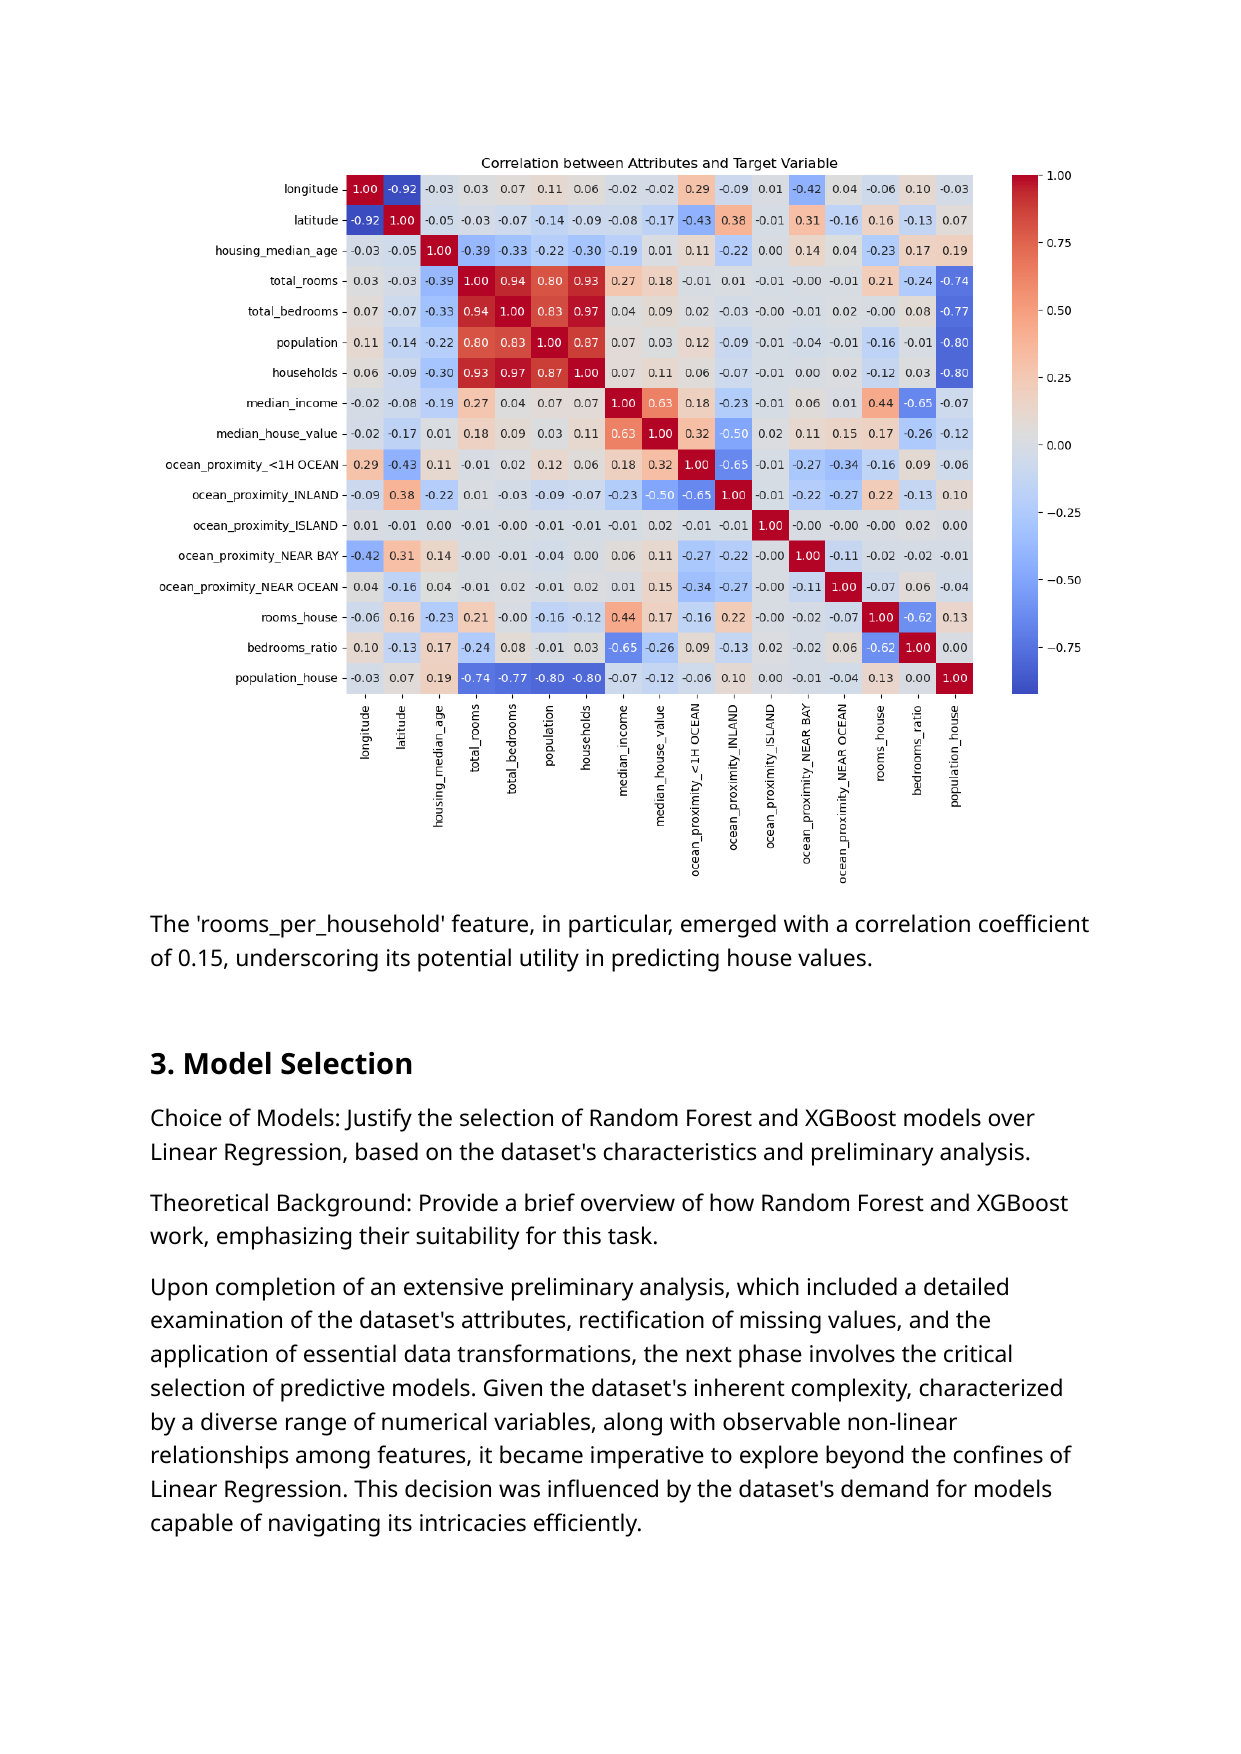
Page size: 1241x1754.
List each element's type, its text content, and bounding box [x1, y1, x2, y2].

text Theoretical Background: Provide a brief overview of how Random Forest and XGBoost work, emphasizing their suitability for this task. [150, 1187, 1090, 1252]
text Upon completion of an extensive preliminary analysis, which included a detailed examination of the dataset's attributes, rectification of missing values, and the application of essential data transformations, the next phase involves the critical selection of predictive models. Given the dataset's inherent complexity, characterized by a diverse range of numerical variables, along with observable non-linear relationships among features, it became imperative to explore beyond the confines of Linear Regression. This decision was influenced by the dataset's demand for models capable of navigating its intricacies efficiently. [150, 1271, 1090, 1538]
text Choice of Models: Justify the selection of Random Forest and XGBoost models over Linear Regression, based on the dataset's characteristics and preliminary analysis. [150, 1102, 1090, 1167]
text 3. Model Selection [150, 1043, 1090, 1083]
picture [150, 150, 1090, 890]
text The 'rooms_per_household' feature, in particular, emerged with a correlation coefficient of 0.15, underscoring its potential utility in predicting house values. [150, 908, 1090, 973]
